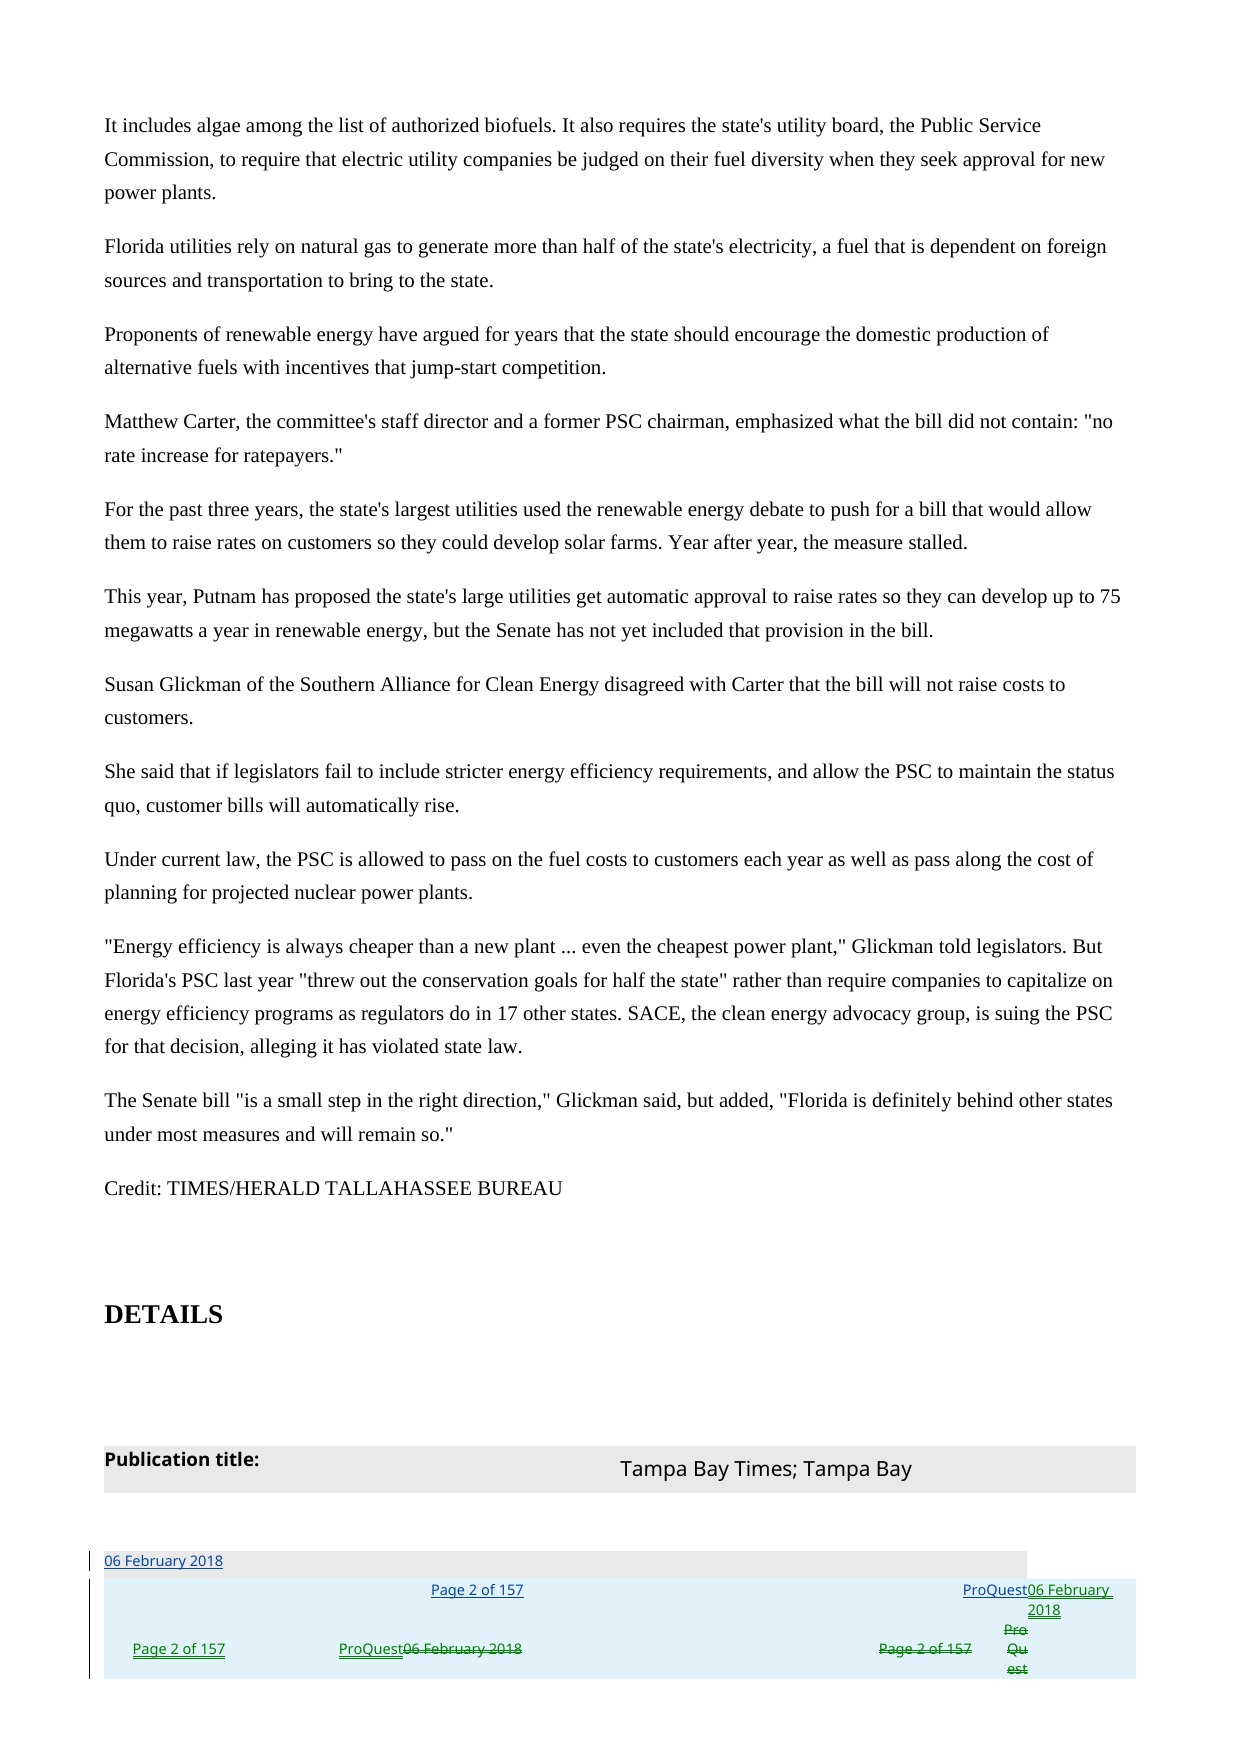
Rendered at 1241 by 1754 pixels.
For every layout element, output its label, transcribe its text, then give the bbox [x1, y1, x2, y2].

text The Senate bill "is a small step in the right direction," Glickman said, but added, "Florida is definitely behind other states under most measures and will remain so." [104, 1079, 1136, 1146]
text Under current law, the PSC is allowed to pass on the fuel costs to customers each year as well as pass along the cost of planning for projected nuclear power plants. [104, 837, 1136, 904]
text It includes algae among the list of authorized biofuels. It also requires the state's utility board, the Public Service Commission, to require that electric utility companies be judged on their fuel diversity when they seek approval for new power plants. [104, 104, 1136, 204]
text "Energy efficiency is always cheaper than a new plant ... even the cheapest power plant," Glickman told legislators. But Florida's PSC last year "threw out the conservation goals for half the state" rather than require companies to capitalize on energy efficiency programs as regulators do in 17 other states. SACE, the clean energy advocacy group, is suing the PSC for that decision, alleging it has violated state law. [104, 925, 1136, 1058]
text Credit: TIMES/HERALD TALLAHASSEE BUREAU [104, 1167, 1136, 1200]
text She said that if legislators fail to include stricter energy efficiency requirements, and allow the PSC to maintain the status quo, customer bills will automatically rise. [104, 750, 1136, 817]
text Matthew Carter, the committee's staff director and a former PSC chairman, emphasized what the bill did not contain: "no rate increase for ratepayers." [104, 400, 1136, 467]
text This year, Putnam has proposed the state's large utilities get automatic approval to raise rates so they can develop up to 75 megawatts a year in renewable energy, but the Senate has not yet included that provision in the bill. [104, 575, 1136, 642]
text Proponents of renewable energy have argued for years that the state should encourage the domestic production of alternative fuels with incentives that jump-start competition. [104, 312, 1136, 379]
text Florida utilities rely on natural gas to generate more than half of the state's electricity, a fuel that is dependent on foreign sources and transportation to bring to the state. [104, 225, 1136, 292]
text Susan Glickman of the Southern Alliance for Clean Energy disagreed with Carter that the bill will not raise costs to customers. [104, 662, 1136, 729]
text For the past three years, the state's largest utilities used the renewable energy debate to push for a bill that would allow them to raise rates on customers so they could develop solar farms. Year after year, the measure stalled. [104, 487, 1136, 554]
table_header Tampa Bay Times; Tampa Bay [620, 1446, 1136, 1493]
table_header Publication title: [104, 1446, 620, 1493]
text DETAILS [104, 1296, 1136, 1329]
